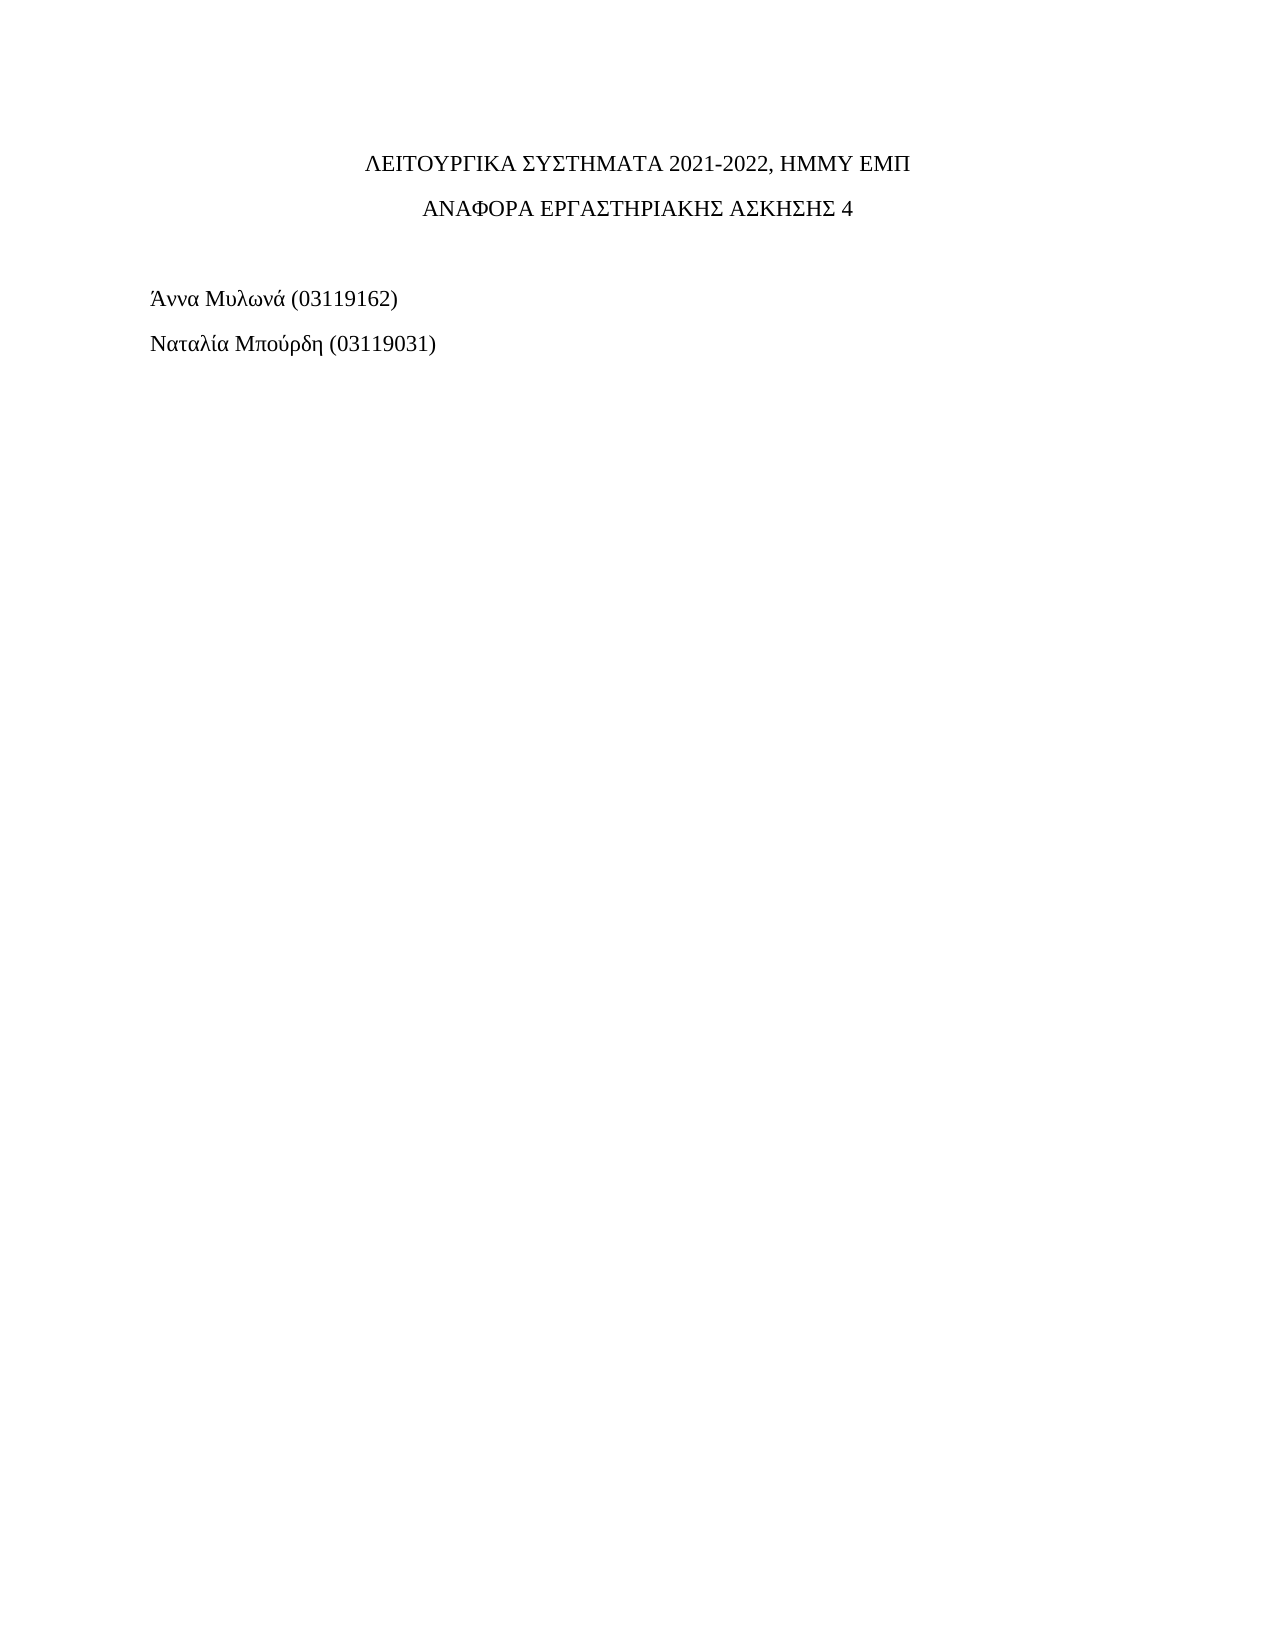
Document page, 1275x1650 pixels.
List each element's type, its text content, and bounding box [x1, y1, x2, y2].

text Ναταλία Μπούρδη (03119031) [150, 330, 1125, 357]
text ΑΝΑΦΟΡΑ ΕΡΓΑΣΤΗΡΙΑΚΗΣ ΑΣΚΗΣΗΣ 4 [150, 195, 1125, 221]
text ΛΕΙΤΟΥΡΓΙΚΑ ΣΥΣΤΗΜΑΤΑ 2021-2022, ΗΜΜΥ ΕΜΠ [150, 150, 1125, 176]
text Άννα Μυλωνά (03119162) [150, 285, 1125, 312]
